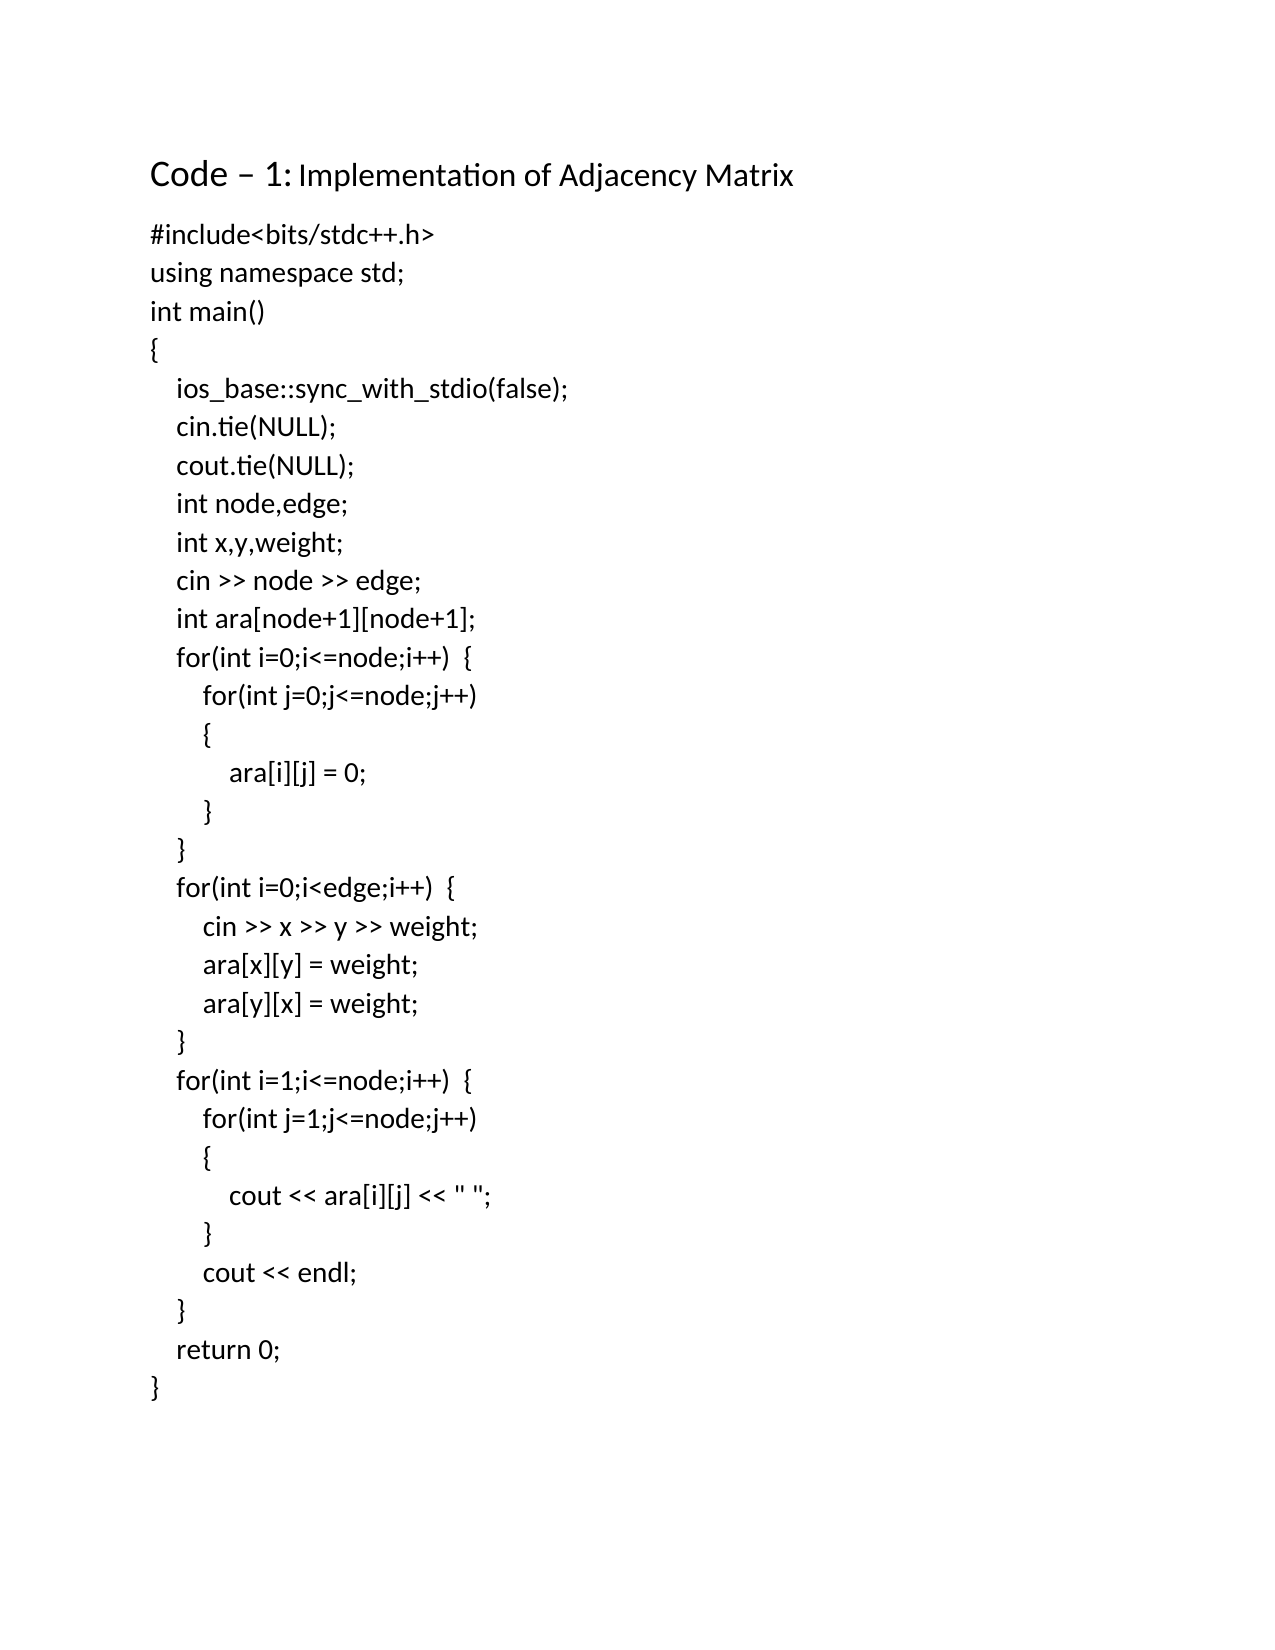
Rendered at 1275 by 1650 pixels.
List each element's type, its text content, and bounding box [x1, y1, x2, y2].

text return 0; [150, 1331, 1125, 1366]
text ara[i][j] = 0; [150, 754, 1125, 790]
text int ara[node+1][node+1]; [150, 601, 1125, 636]
text cin >> x >> y >> weight; [150, 908, 1125, 944]
text { [150, 331, 1125, 367]
text } [150, 1369, 1125, 1405]
text cin >> node >> edge; [150, 562, 1125, 598]
text cin.tie(NULL); [150, 408, 1125, 444]
text { [150, 716, 1125, 751]
text ara[y][x] = weight; [150, 985, 1125, 1021]
text #include<bits/stdc++.h> [150, 216, 1125, 252]
text cout << ara[i][j] << " "; [150, 1177, 1125, 1213]
text for(int i=1;i<=node;i++) { [150, 1062, 1125, 1097]
text ara[x][y] = weight; [150, 946, 1125, 982]
text ios_base::sync_with_stdio(false); [150, 370, 1125, 406]
text int main() [150, 293, 1125, 329]
text for(int j=0;j<=node;j++) [150, 677, 1125, 713]
text using namespace std; [150, 254, 1125, 290]
text } [150, 793, 1125, 828]
text int x,y,weight; [150, 524, 1125, 559]
text } [150, 1292, 1125, 1328]
text for(int j=1;j<=node;j++) [150, 1100, 1125, 1136]
text { [150, 1139, 1125, 1174]
text for(int i=0;i<edge;i++) { [150, 869, 1125, 905]
text for(int i=0;i<=node;i++) { [150, 639, 1125, 674]
text cout.tie(NULL); [150, 447, 1125, 482]
text } [150, 1023, 1125, 1059]
text cout << endl; [150, 1254, 1125, 1289]
text int node,edge; [150, 485, 1125, 521]
text } [150, 1216, 1125, 1251]
text Code – 1: Implementation of Adjacency Matrix [150, 150, 1125, 196]
text } [150, 831, 1125, 867]
